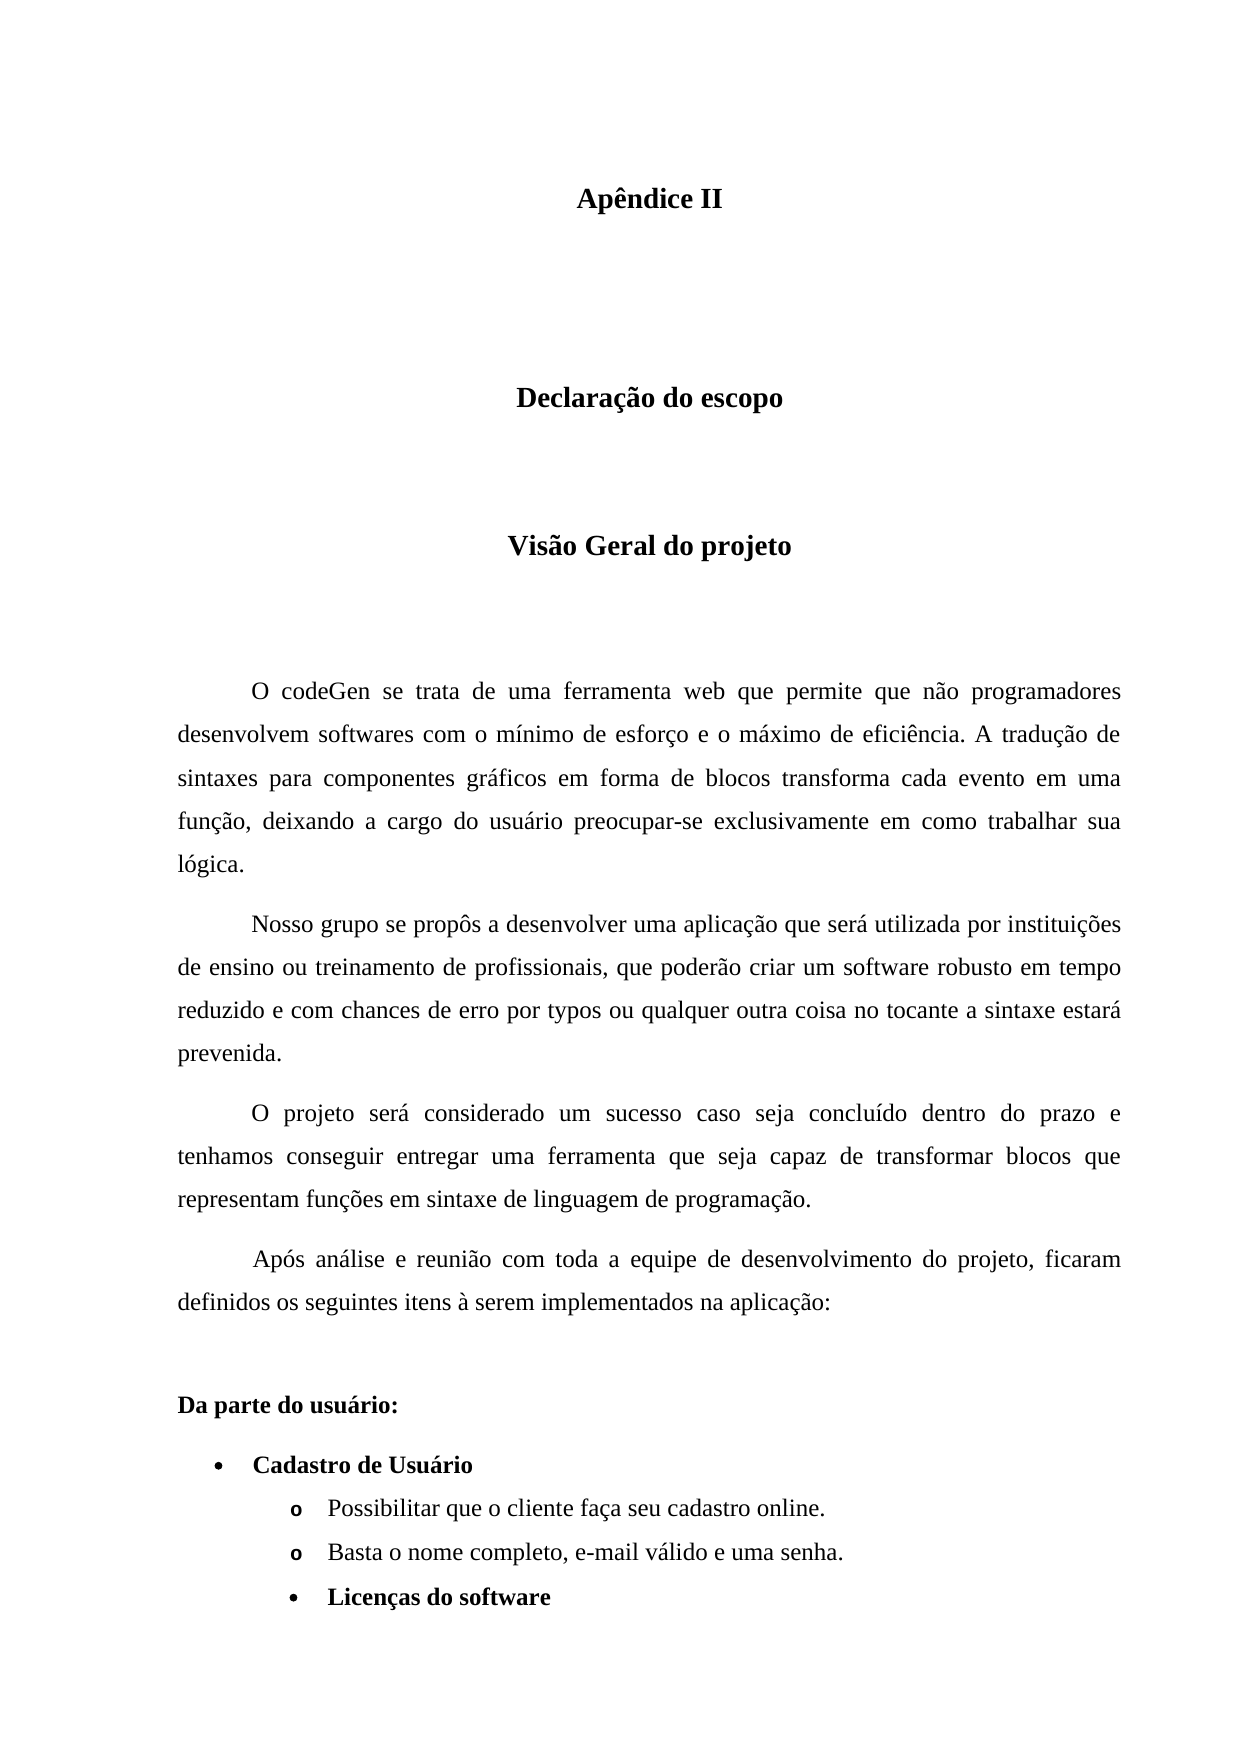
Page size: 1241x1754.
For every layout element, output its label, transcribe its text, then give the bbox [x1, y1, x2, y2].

text Após análise e reunião com toda a equipe de desenvolvimento do projeto, ficaram definidos os seguintes itens à serem implementados na aplicação: [177, 1244, 1122, 1316]
subtitle Apêndice II [177, 181, 1122, 215]
text Declaração do escopo [177, 380, 1122, 413]
text Nosso grupo se propôs a desenvolver uma aplicação que será utilizada por instituições de ensino ou treinamento de profissionais, que poderão criar um software robusto em tempo reduzido e com chances de erro por typos ou qualquer outra coisa no tocante a sintaxe estará prevenida. [177, 909, 1122, 1067]
text O projeto será considerado um sucesso caso seja concluído dentro do prazo e tenhamos conseguir entregar uma ferramenta que seja capaz de transformar blocos que representam funções em sintaxe de linguagem de programação. [177, 1098, 1122, 1213]
text Visão Geral do projeto [177, 528, 1122, 562]
list Basta o nome completo, e-mail válido e uma senha. [290, 1537, 1122, 1567]
list Licenças do software [290, 1582, 1122, 1610]
list Possibilitar que o cliente faça seu cadastro online. [290, 1493, 1122, 1522]
list Cadastro de Usuário [215, 1450, 1122, 1478]
text O codeGen se trata de uma ferramenta web que permite que não programadores desenvolvem softwares com o mínimo de esforço e o máximo de eficiência. A tradução de sintaxes para componentes gráficos em forma de blocos transforma cada evento em uma função, deixando a cargo do usuário preocupar-se exclusivamente em como trabalhar sua lógica. [177, 676, 1122, 878]
text Da parte do usuário: [177, 1390, 1122, 1419]
